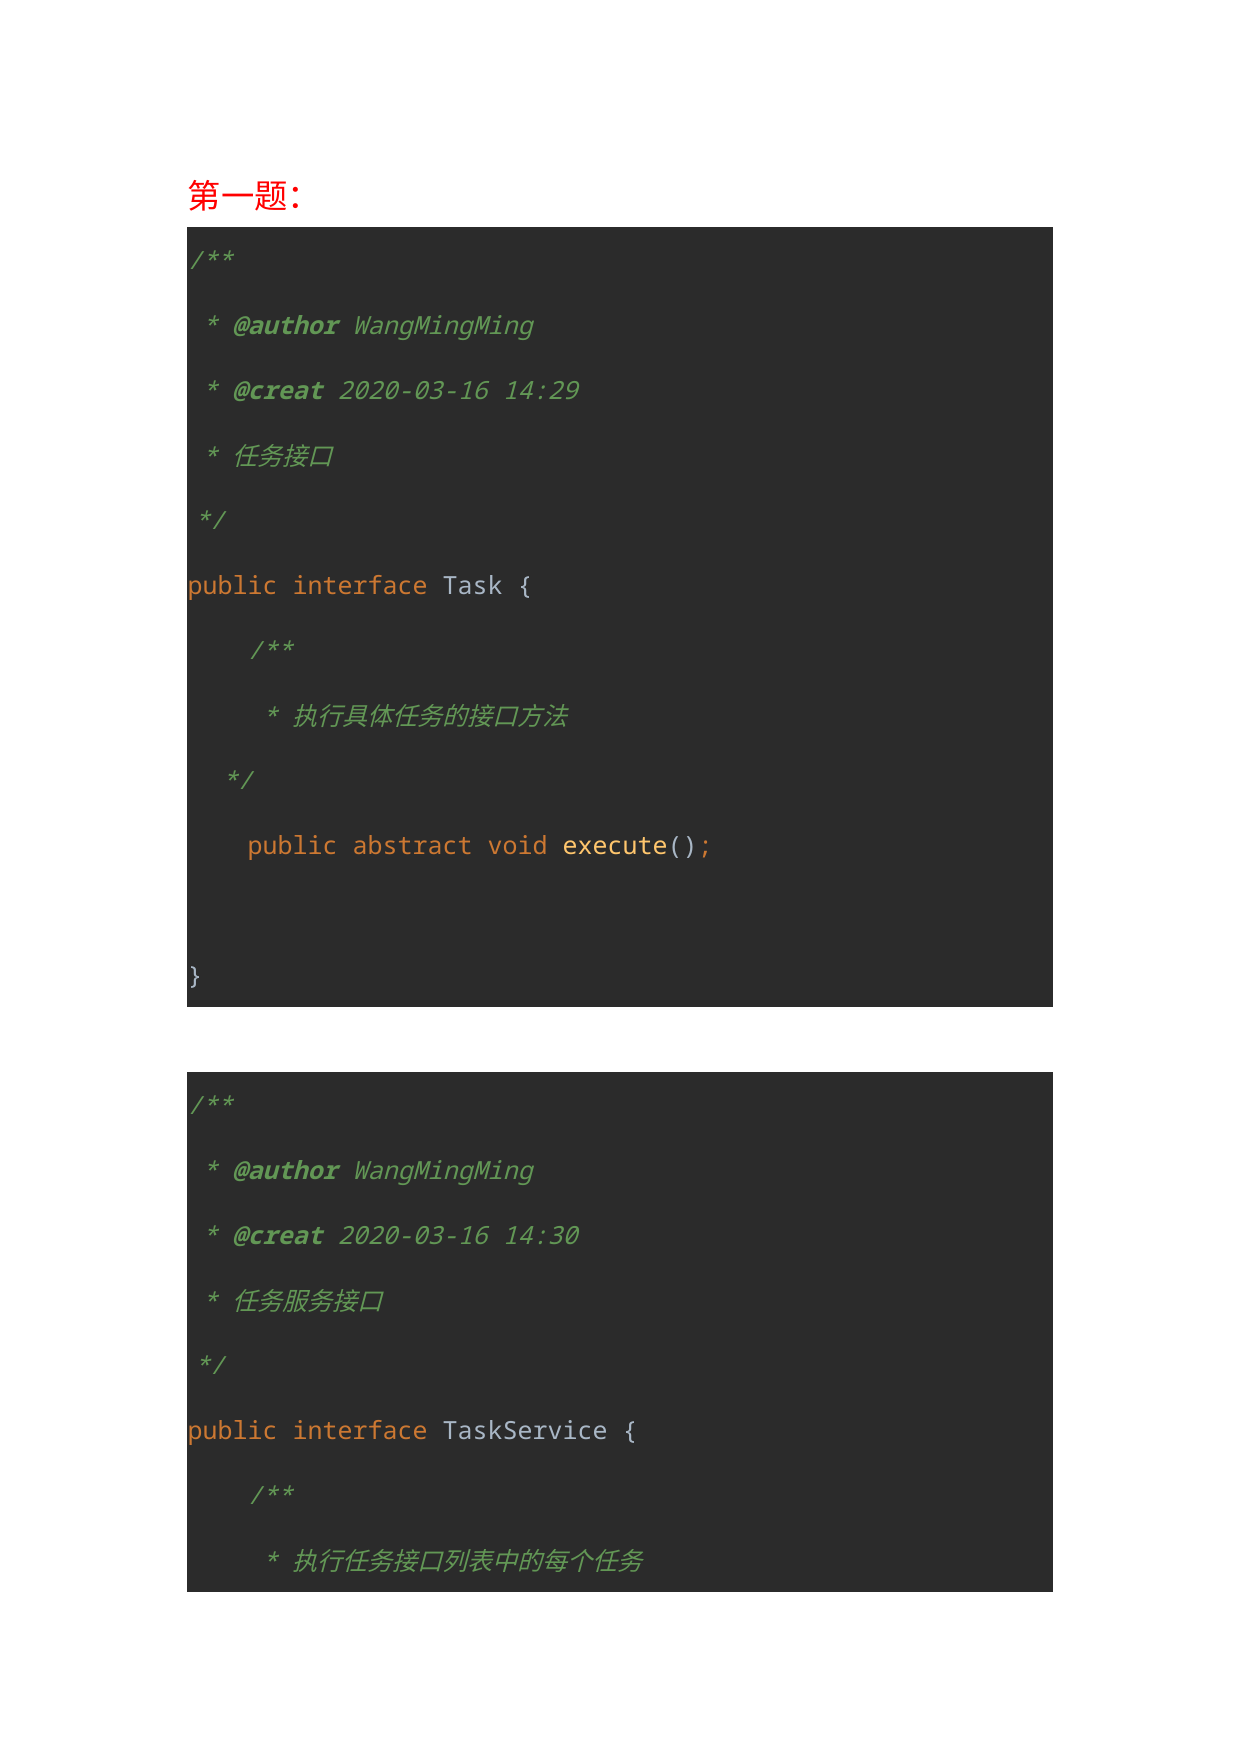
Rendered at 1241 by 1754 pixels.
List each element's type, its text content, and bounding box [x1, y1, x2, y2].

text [187, 1072, 1053, 1592]
text /** * @author WangMingMing * @creat 2020-03-16 14:29 * 任务接口 */ public interface Task { /** * 执行具体任务的接口方法 */ public abstract void execute(); } [187, 227, 1053, 1007]
text 第一题： [187, 162, 1053, 227]
